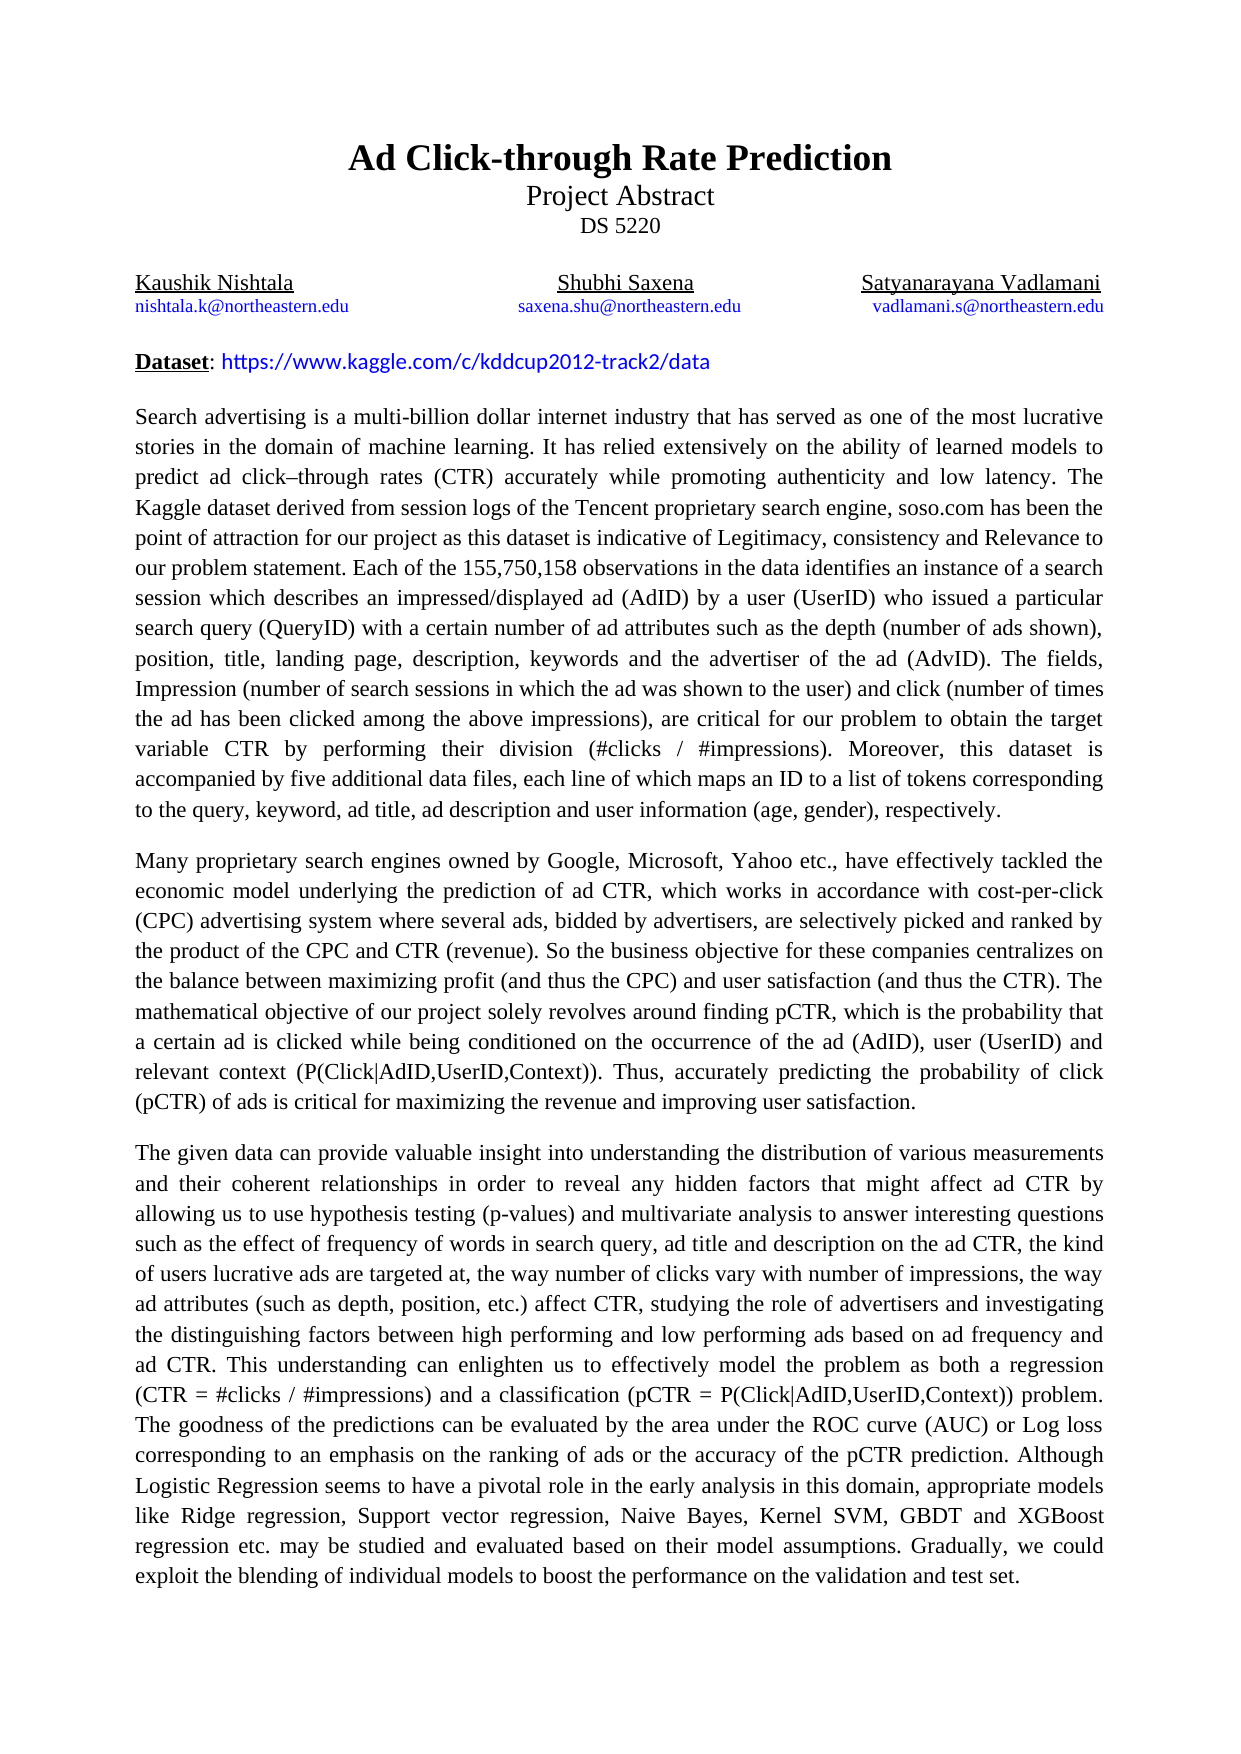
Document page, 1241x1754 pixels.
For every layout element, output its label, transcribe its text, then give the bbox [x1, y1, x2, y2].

text Project Abstract [135, 178, 1105, 212]
text Dataset: https://www.kaggle.com/c/kddcup2012-track2/data [135, 347, 1105, 375]
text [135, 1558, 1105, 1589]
text DS 5220 [135, 212, 1105, 238]
text Ad Click-through Rate Prediction [135, 135, 1105, 178]
text Kaushik Nishtala Shubhi Saxena Satyanarayana Vadlamani nishtala.k@northeastern.edu saxena.shu@northeastern.edu vadlamani.s@northeastern.edu [135, 268, 1105, 316]
